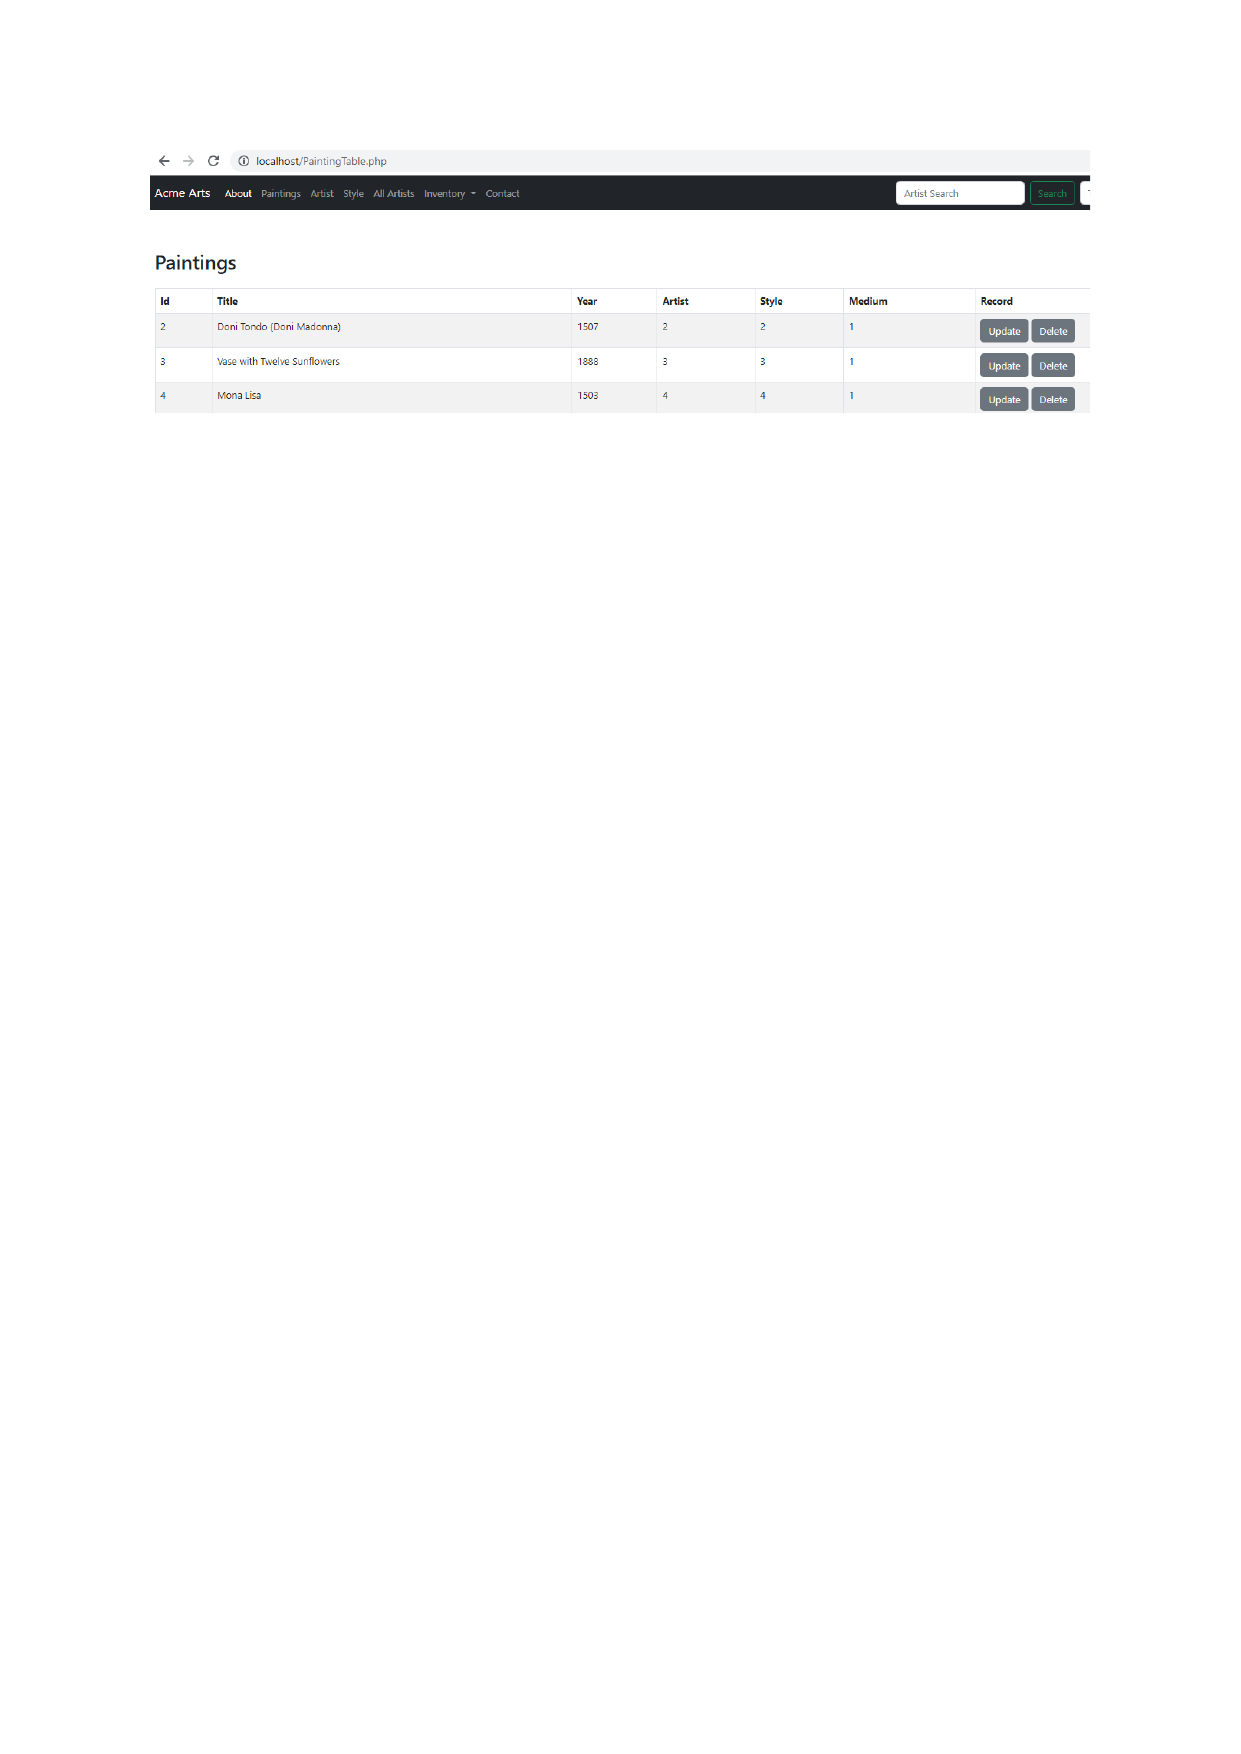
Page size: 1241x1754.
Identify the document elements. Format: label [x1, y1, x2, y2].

picture [150, 150, 1091, 413]
